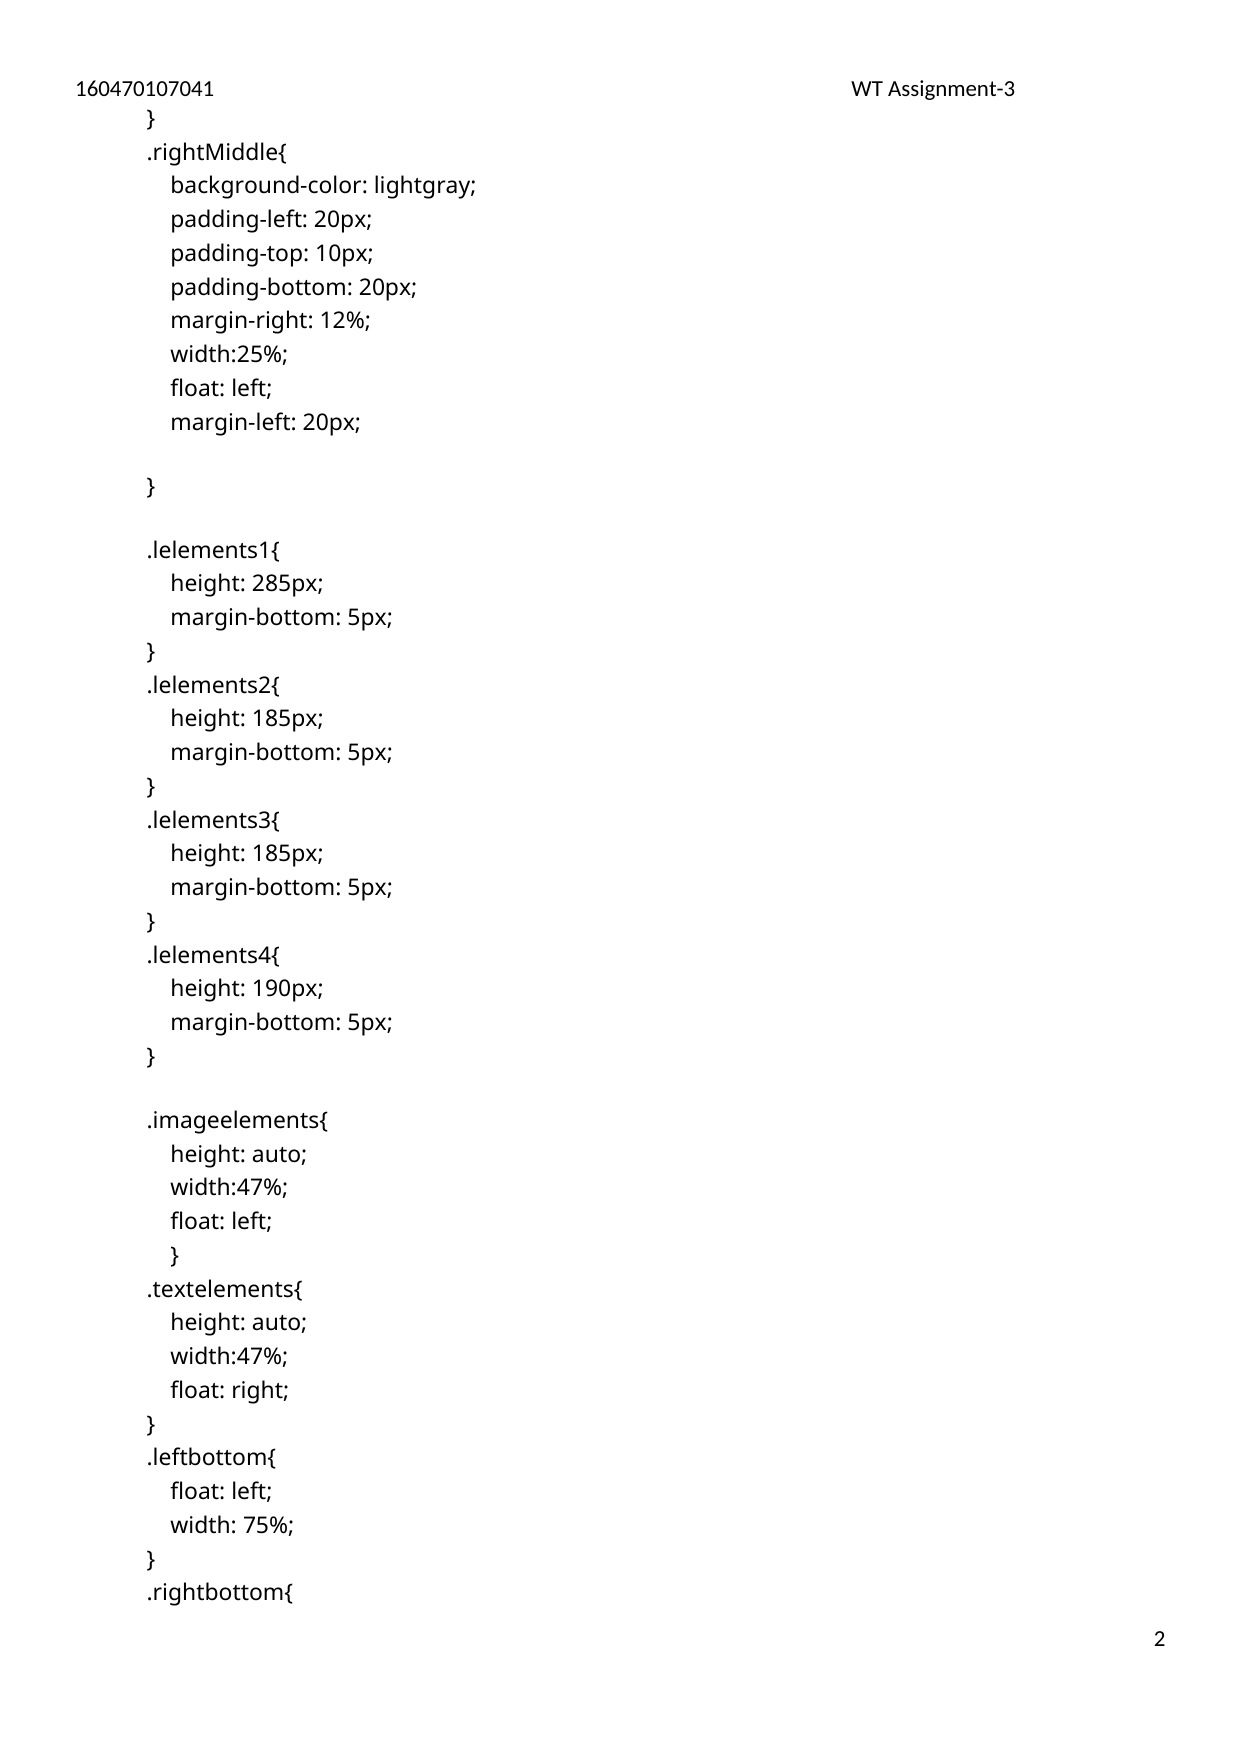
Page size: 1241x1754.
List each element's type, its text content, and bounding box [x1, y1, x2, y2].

text height: 185px; [75, 837, 1165, 868]
text .textelements{ [75, 1272, 1165, 1304]
text .lelements1{ [75, 533, 1165, 565]
text .rightbottom{ [75, 1576, 1165, 1607]
text } [75, 469, 1165, 501]
text .rightMiddle{ [75, 136, 1165, 167]
text width:25%; [75, 338, 1165, 369]
text } [75, 770, 1165, 801]
text } [75, 1407, 1165, 1439]
text margin-bottom: 5px; [75, 601, 1165, 632]
text padding-bottom: 20px; [75, 271, 1165, 302]
text height: 285px; [75, 567, 1165, 598]
text margin-bottom: 5px; [75, 736, 1165, 767]
text margin-bottom: 5px; [75, 1006, 1165, 1037]
text .imageelements{ [75, 1104, 1165, 1135]
text .lelements2{ [75, 668, 1165, 700]
text } [75, 905, 1165, 936]
text float: right; [75, 1374, 1165, 1405]
text height: 185px; [75, 702, 1165, 733]
text } [75, 1040, 1165, 1071]
text } [75, 1542, 1165, 1574]
text } [75, 635, 1165, 666]
text width:47%; [75, 1340, 1165, 1371]
text float: left; [75, 1205, 1165, 1236]
text height: auto; [75, 1306, 1165, 1337]
text .leftbottom{ [75, 1441, 1165, 1472]
text margin-bottom: 5px; [75, 871, 1165, 902]
text margin-right: 12%; [75, 304, 1165, 336]
text .lelements4{ [75, 938, 1165, 970]
text background-color: lightgray; [75, 169, 1165, 201]
text .lelements3{ [75, 803, 1165, 835]
text height: auto; [75, 1137, 1165, 1169]
text width:47%; [75, 1171, 1165, 1202]
text } [75, 102, 1165, 133]
text margin-left: 20px; [75, 406, 1165, 437]
text height: 190px; [75, 972, 1165, 1003]
text padding-left: 20px; [75, 203, 1165, 234]
text float: left; [75, 372, 1165, 403]
text width: 75%; [75, 1509, 1165, 1540]
text padding-top: 10px; [75, 237, 1165, 268]
text } [75, 1239, 1165, 1270]
text float: left; [75, 1475, 1165, 1506]
